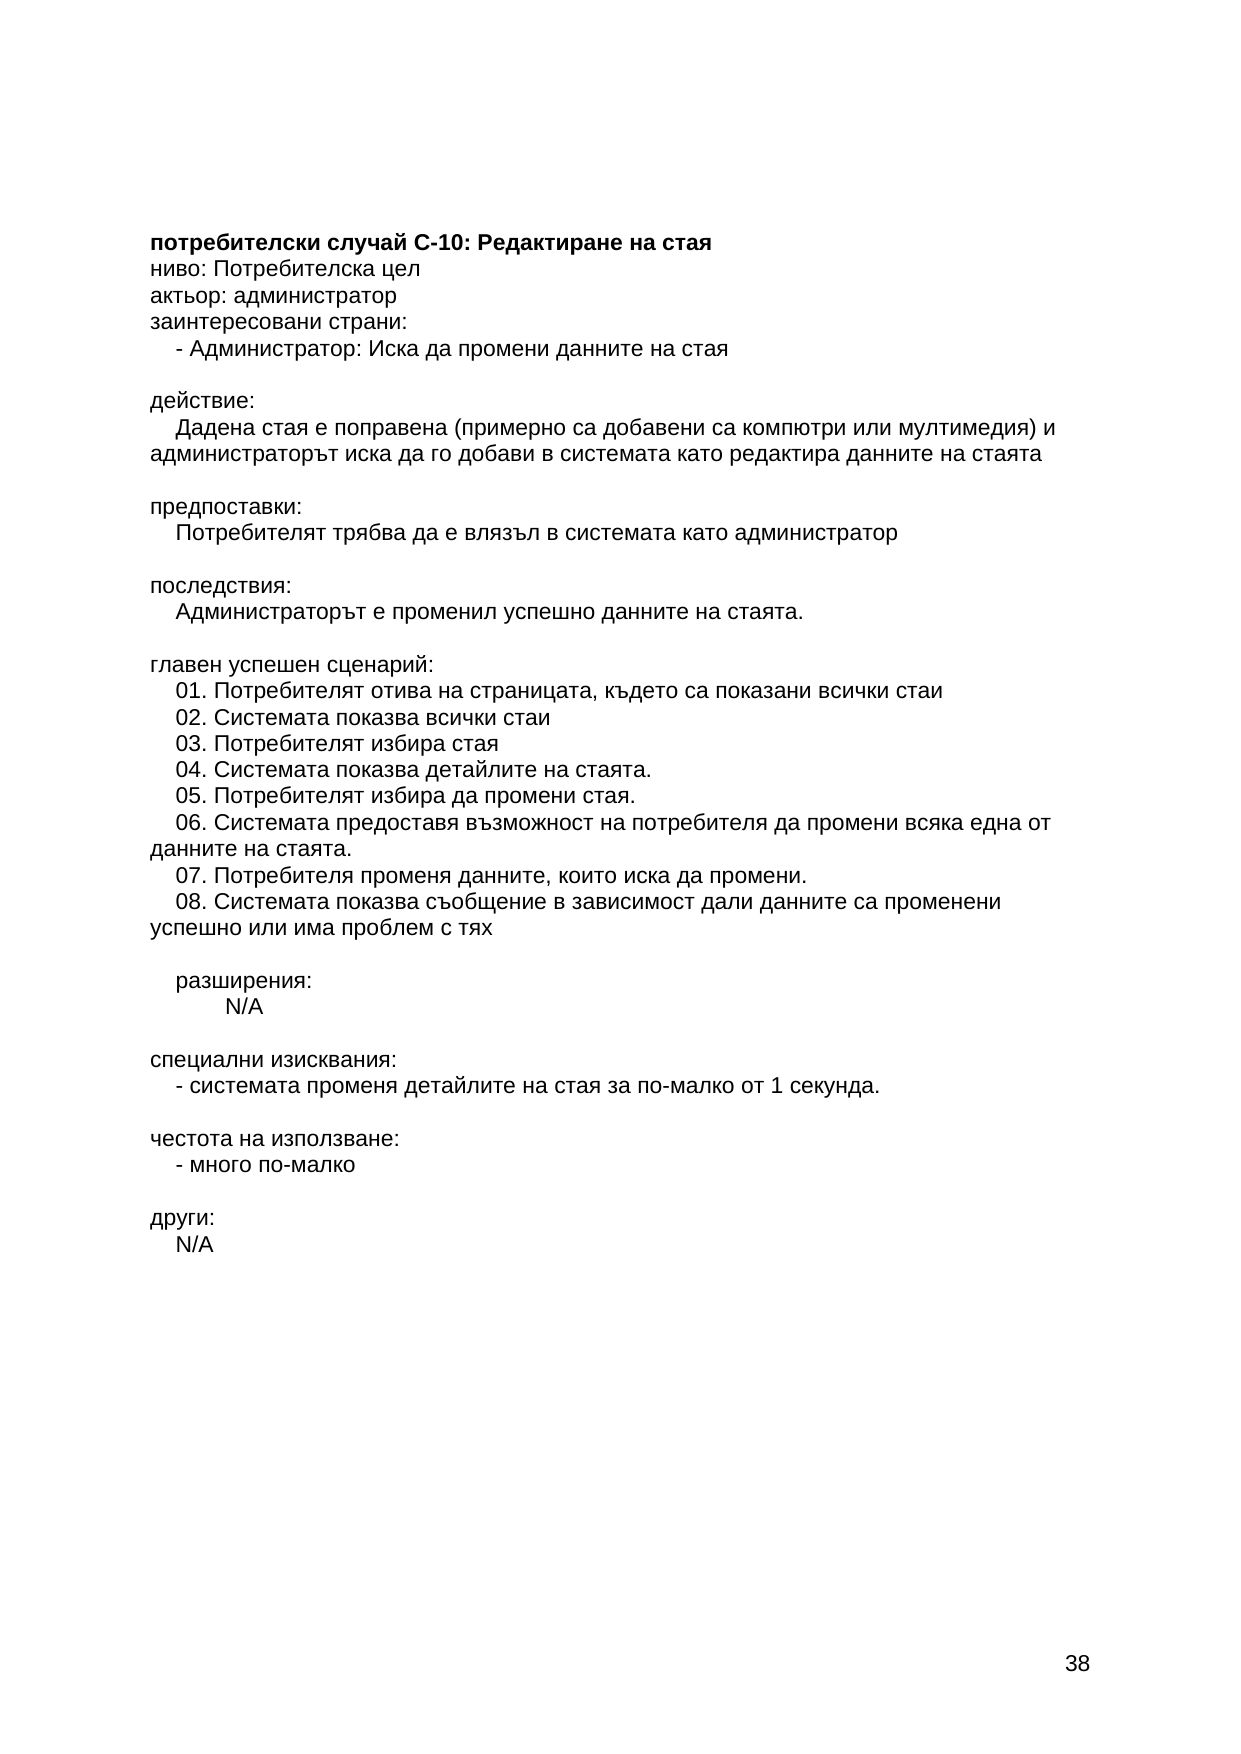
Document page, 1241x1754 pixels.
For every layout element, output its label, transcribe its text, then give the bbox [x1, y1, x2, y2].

text 03. Потребителят избира стая [150, 730, 1090, 756]
text 02. Системата показва всички стаи [150, 703, 1090, 730]
text N/A [150, 1231, 1090, 1257]
text 05. Потребителят избира да промени стая. [150, 782, 1090, 809]
text актьор: администратор [150, 282, 1090, 308]
text потребителски случай C-10: Редактиране на стая [150, 229, 1090, 255]
text честота на използване: [150, 1125, 1090, 1151]
text - Администратор: Иска да промени данните на стая [150, 334, 1090, 361]
text ниво: Потребителска цел [150, 255, 1090, 282]
text Дадена стая е поправена (примерно са добавени са компютри или мултимедия) и администраторът иска да го добави в системата като редактира данните на стаята [150, 413, 1090, 466]
text разширения: [150, 967, 1090, 993]
text 01. Потребителят отива на страницата, където са показани всички стаи [150, 677, 1090, 703]
text други: [150, 1204, 1090, 1231]
text - много по-малко [150, 1151, 1090, 1178]
text действие: [150, 387, 1090, 413]
text главен успешен сценарий: [150, 651, 1090, 677]
text Потребителят трябва да е влязъл в системата като администратор [150, 519, 1090, 545]
text Администраторът е променил успешно данните на стаята. [150, 598, 1090, 624]
text - системата променя детайлите на стая за по-малко от 1 секунда. [150, 1072, 1090, 1099]
text 08. Системата показва съобщение в зависимост дали данните са променени успешно или има проблем с тях [150, 888, 1090, 941]
text 06. Системата предоставя възможност на потребителя да промени всяка една от данните на стаята. [150, 809, 1090, 862]
text 07. Потребителя променя данните, които иска да промени. [150, 862, 1090, 888]
text специални изисквания: [150, 1046, 1090, 1072]
text заинтересовани страни: [150, 308, 1090, 334]
text 04. Системата показва детайлите на стаята. [150, 756, 1090, 782]
text N/A [150, 993, 1090, 1020]
text предпоставки: [150, 493, 1090, 519]
text последствия: [150, 572, 1090, 598]
